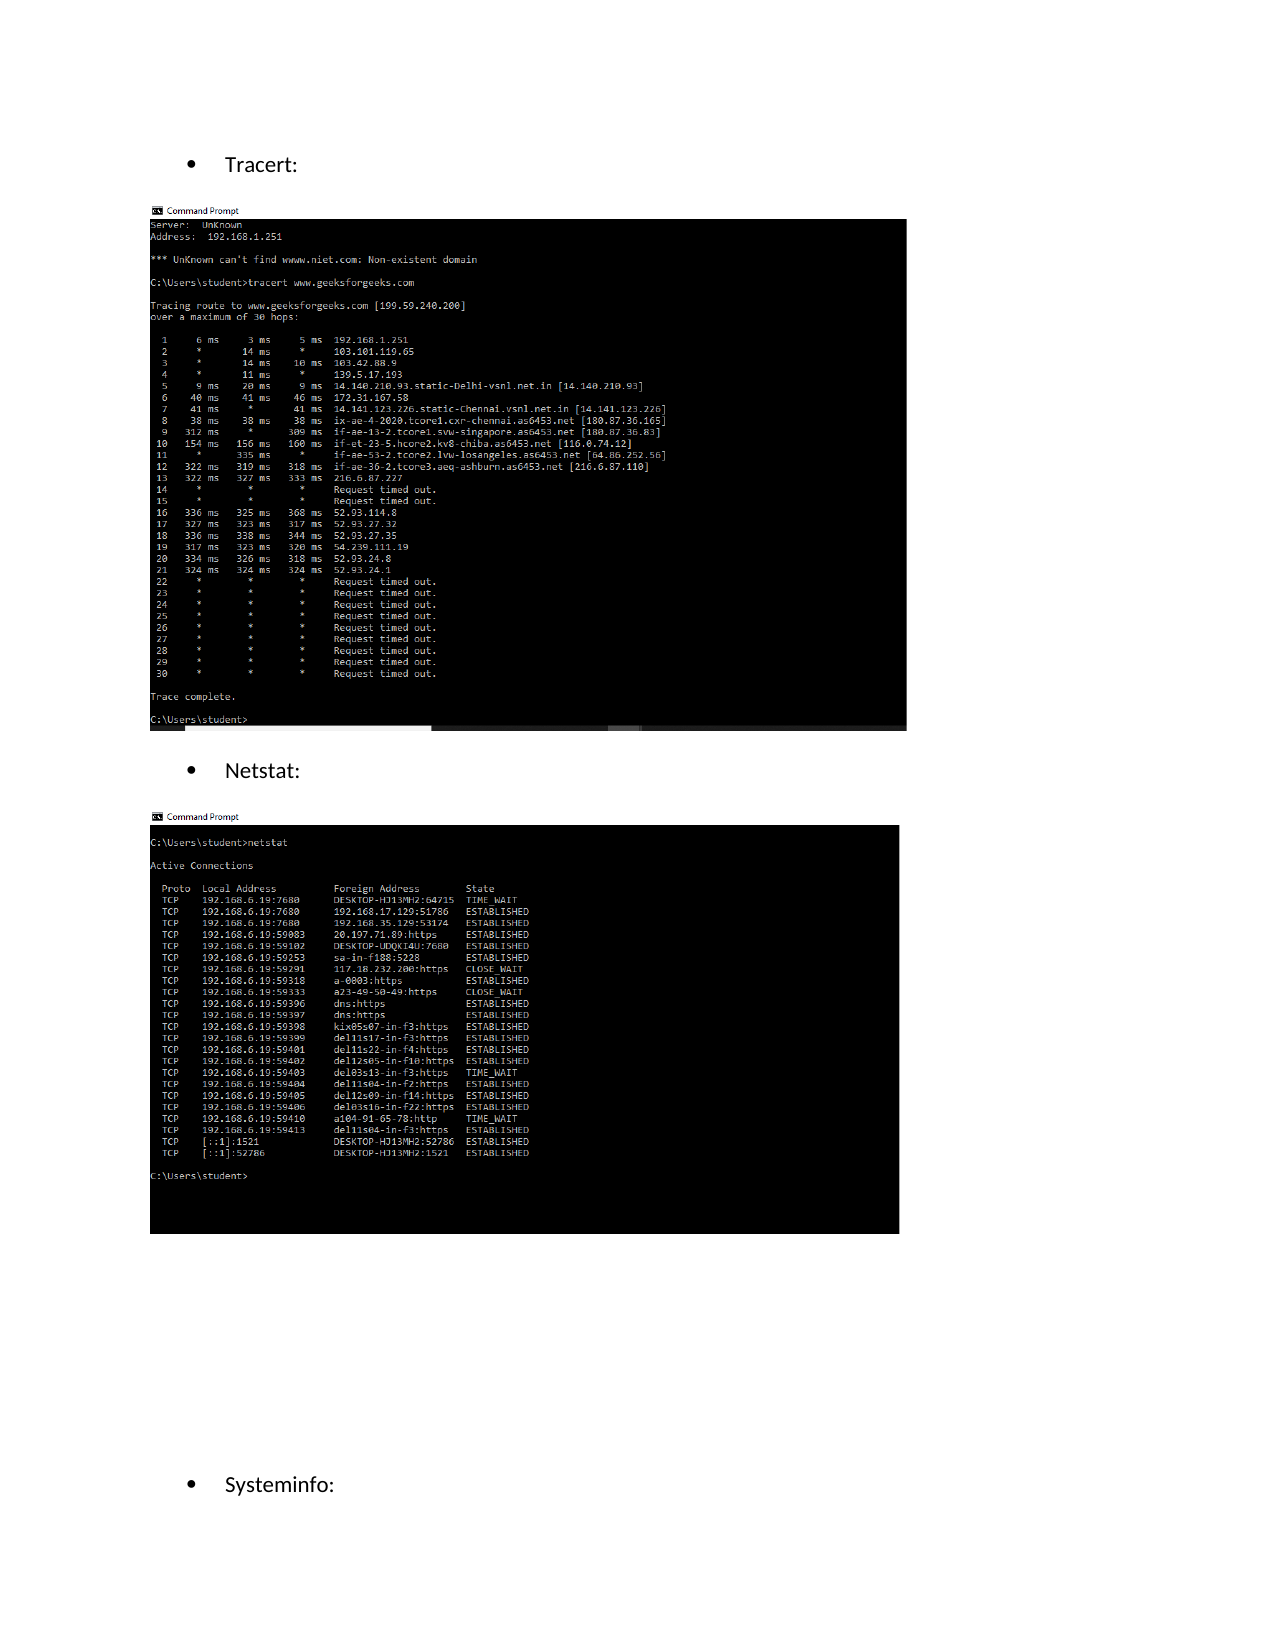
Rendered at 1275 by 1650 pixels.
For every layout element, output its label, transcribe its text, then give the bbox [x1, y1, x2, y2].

list Systeminfo: [187, 1471, 1125, 1499]
list Tracert: [187, 150, 1125, 178]
picture [150, 808, 900, 1234]
list Netstat: [187, 756, 1125, 784]
picture [150, 203, 907, 731]
